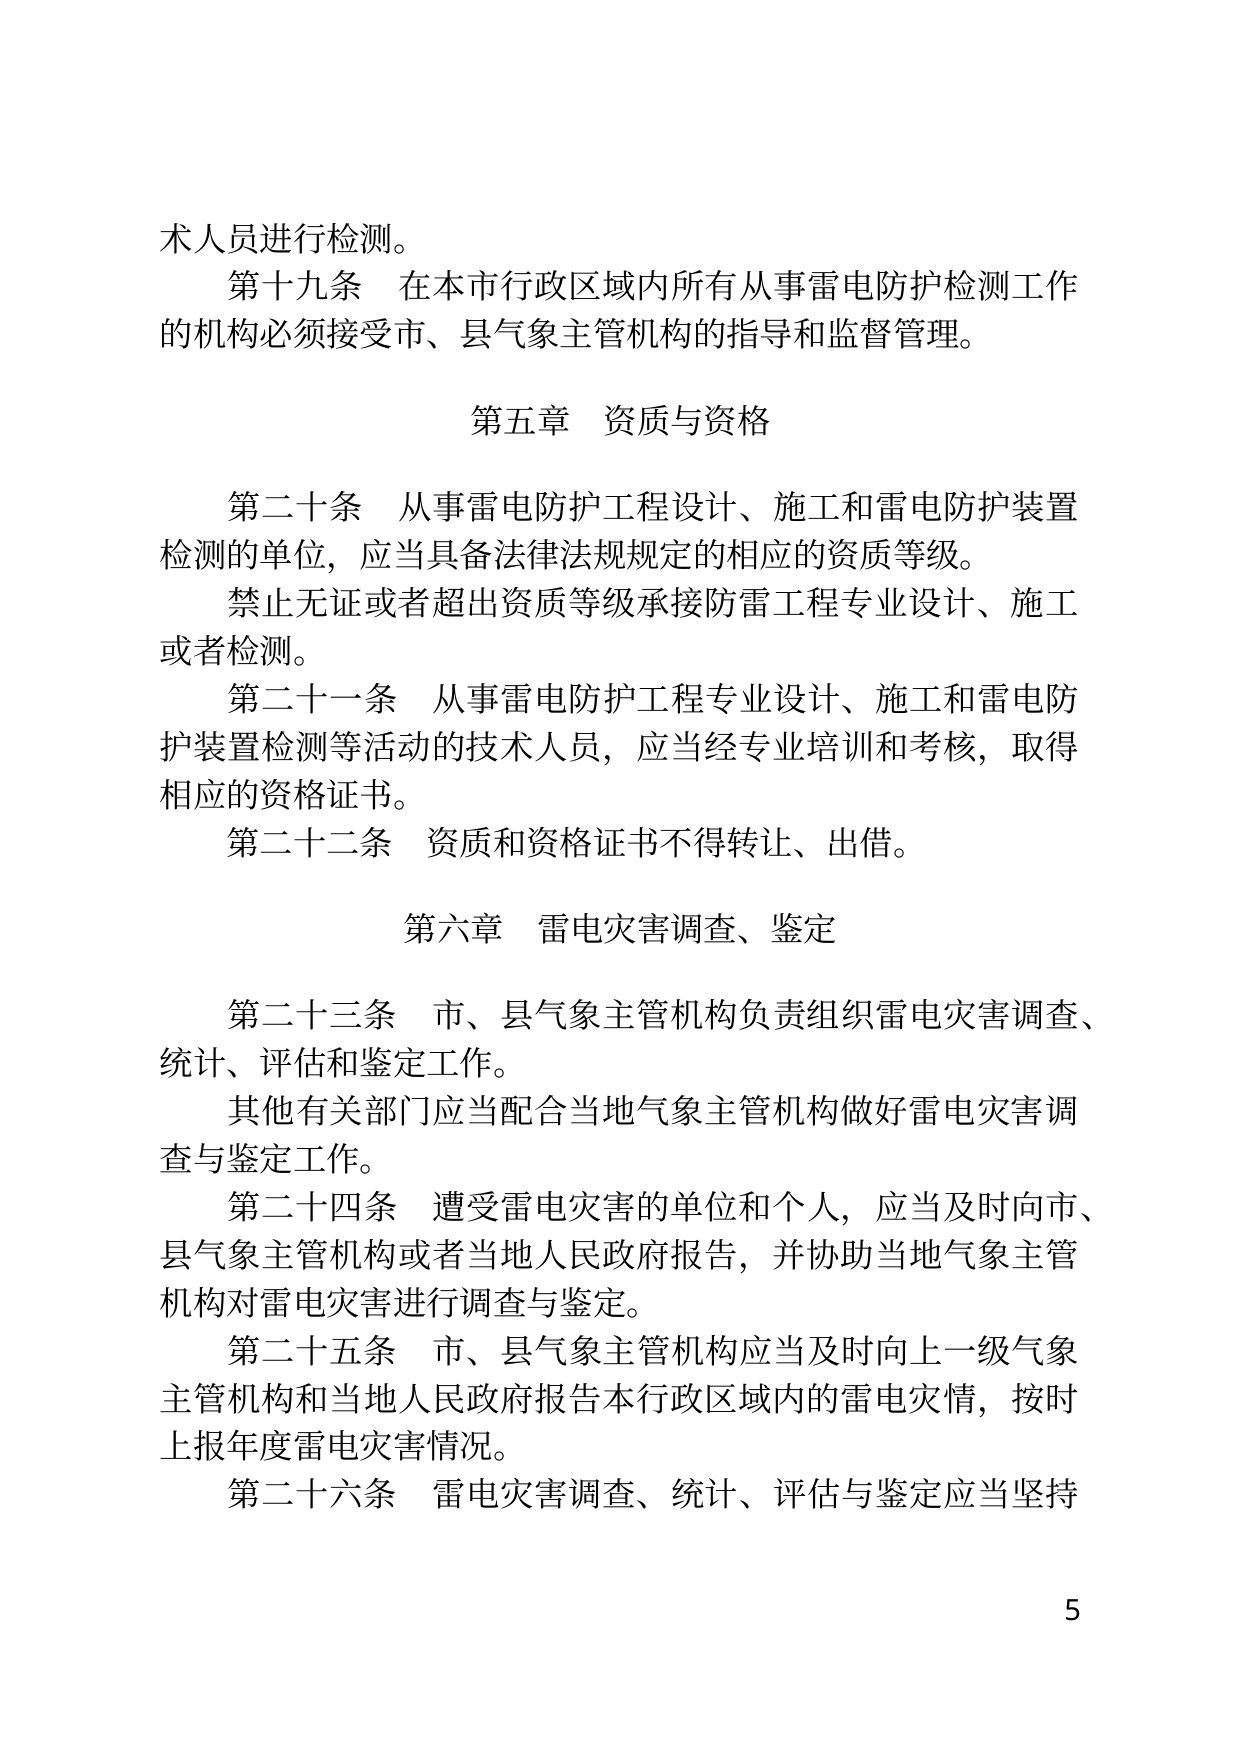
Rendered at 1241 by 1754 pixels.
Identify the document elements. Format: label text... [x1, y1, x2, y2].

text 第二十四条 遭受雷电灾害的单位和个人，应当及时向市、县气象主管机构或者当地人民政府报告，并协助当地气象主管机构对雷电灾害进行调查与鉴定。 [159, 1181, 1081, 1325]
text 禁止无证或者超出资质等级承接防雷工程专业设计、施工或者检测。 [159, 577, 1081, 673]
text 第二十三条 市、县气象主管机构负责组织雷电灾害调查、统计、评估和鉴定工作。 [159, 989, 1081, 1085]
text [159, 213, 1081, 261]
text 第二十二条 资质和资格证书不得转让、出借。 [159, 817, 1081, 864]
text 第十九条 在本市行政区域内所有从事雷电防护检测工作的机构必须接受市、县气象主管机构的指导和监督管理。 [159, 261, 1081, 356]
text 第二十五条 市、县气象主管机构应当及时向上一级气象主管机构和当地人民政府报告本行政区域内的雷电灾情，按时上报年度雷电灾害情况。 [159, 1325, 1081, 1468]
text 第二十条 从事雷电防护工程设计、施工和雷电防护装置检测的单位，应当具备法律法规规定的相应的资质等级。 [159, 481, 1081, 577]
text 第五章 资质与资格 [159, 395, 1081, 443]
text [159, 1468, 1081, 1516]
text 第二十一条 从事雷电防护工程专业设计、施工和雷电防护装置检测等活动的技术人员，应当经专业培训和考核，取得相应的资格证书。 [159, 673, 1081, 817]
text 第六章 雷电灾害调查、鉴定 [159, 903, 1081, 951]
text 其他有关部门应当配合当地气象主管机构做好雷电灾害调查与鉴定工作。 [159, 1085, 1081, 1181]
